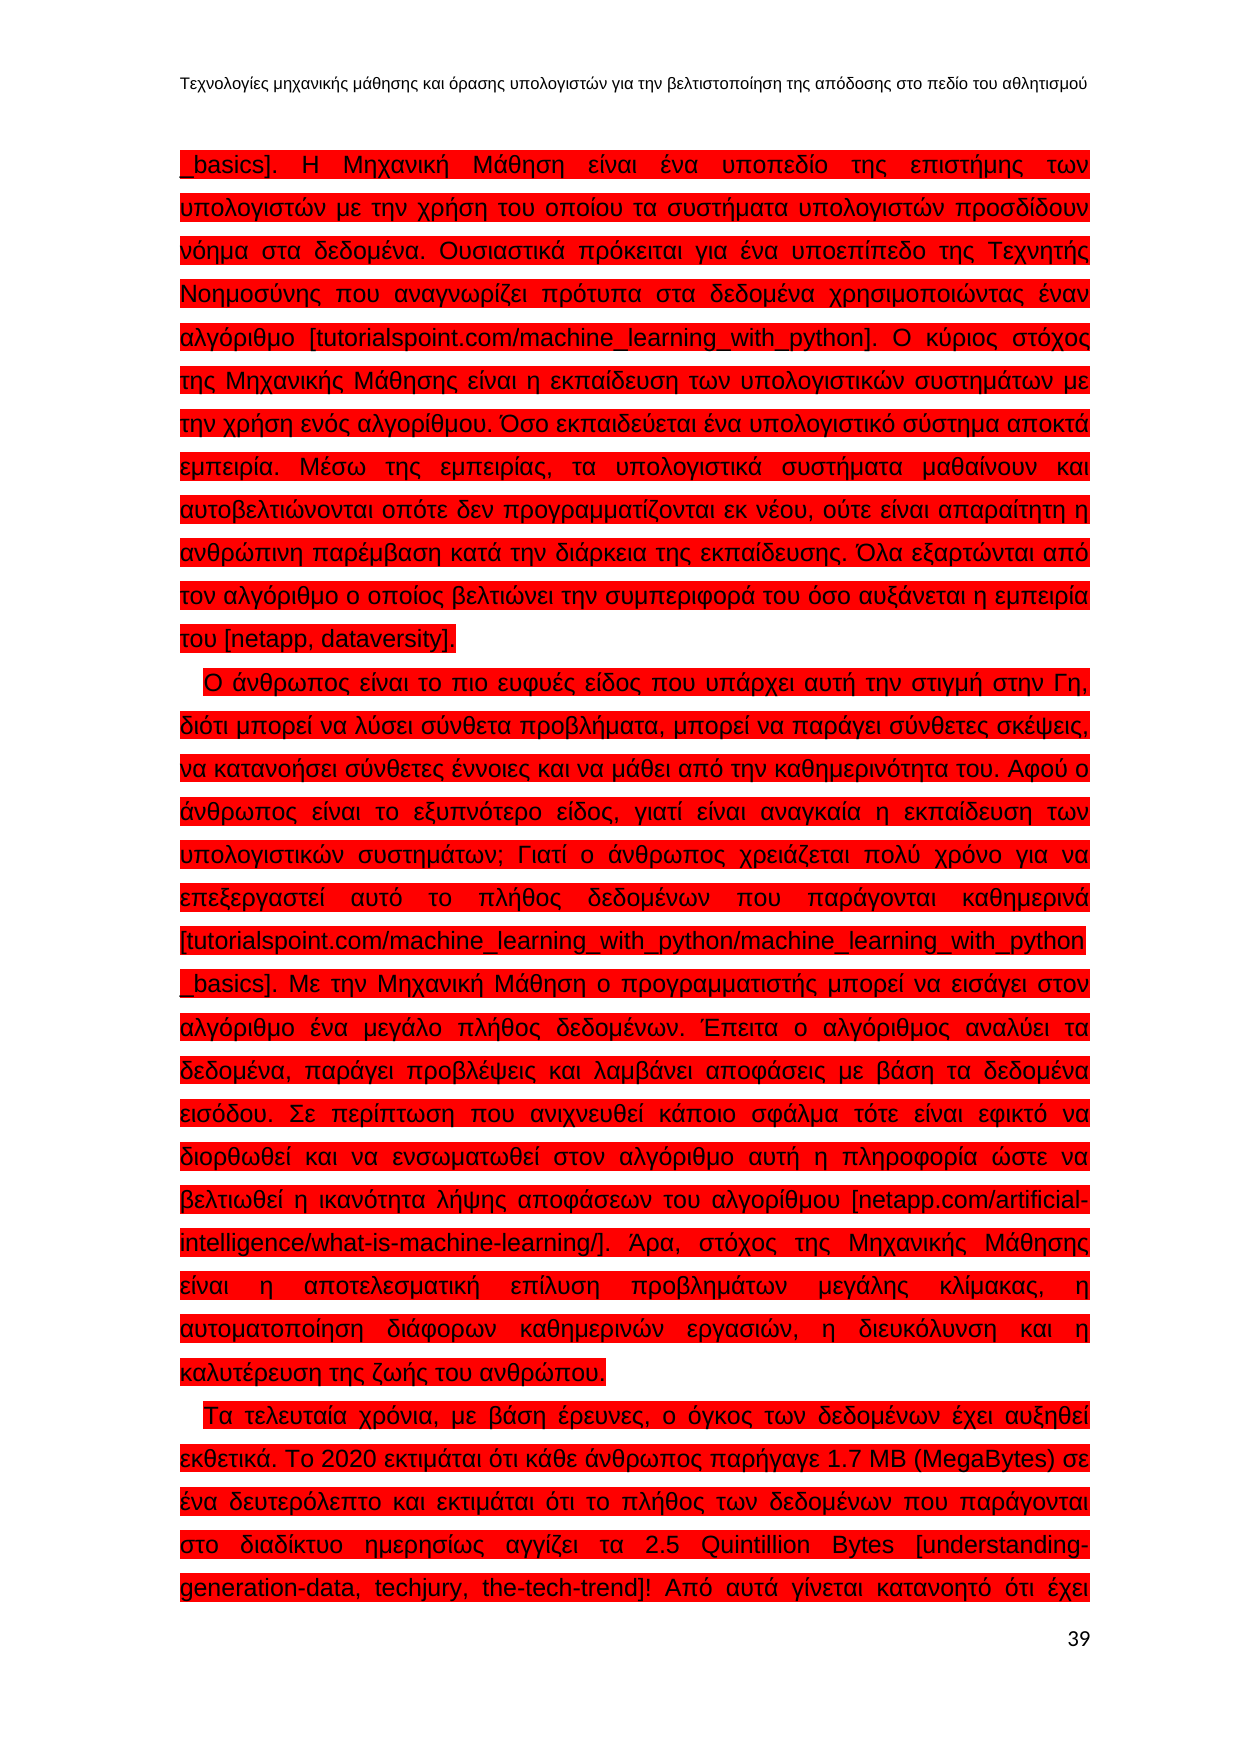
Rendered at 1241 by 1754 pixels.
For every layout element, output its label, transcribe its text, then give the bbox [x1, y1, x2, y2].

text Ο άνθρωπος είναι το πιο ευφυές είδος που υπάρχει αυτή την στιγμή στην Γη, διότι μπορεί να λύσει σύνθετα προβλήματα, μπορεί να παράγει σύνθετες σκέψεις, να κατανοήσει σύνθετες έννοιες και να μάθει από την καθημερινότητα του. Αφού ο άνθρωπος είναι το εξυπνότερο είδος, γιατί είναι αναγκαία η εκπαίδευση των υπολογιστικών συστημάτων; Γιατί ο άνθρωπος χρειάζεται πολύ χρόνο για να επεξεργαστεί αυτό το πλήθος δεδομένων που παράγονται καθημερινά [tutorialspoint.com/machine_learning_with_python/machine_learning_with_python_basics]. Με την Μηχανική Μάθηση ο προγραμματιστής μπορεί να εισάγει στον αλγόριθμο ένα μεγάλο πλήθος δεδομένων. Έπειτα ο αλγόριθμος αναλύει τα δεδομένα, παράγει προβλέψεις και λαμβάνει αποφάσεις με βάση τα δεδομένα εισόδου. Σε περίπτωση που ανιχνευθεί κάποιο σφάλμα τότε είναι εφικτό να διορθωθεί και να ενσωματωθεί στον αλγόριθμο αυτή η πληροφορία ώστε να βελτιωθεί η ικανότητα λήψης αποφάσεων του αλγορίθμου [netapp.com/artificial-intelligence/what-is-machine-learning/]. Άρα, στόχος της Μηχανικής Μάθησης είναι η αποτελεσματική επίλυση προβλημάτων μεγάλης κλίμακας, η αυτοματοποίηση διάφορων καθημερινών εργασιών, η διευκόλυνση και η καλυτέρευση της ζωής του ανθρώπου. [179, 997, 1090, 1386]
text Ο άνθρωπος είναι το πιο ευφυές είδος που υπάρχει αυτή την στιγμή στην Γη, διότι μπορεί να λύσει σύνθετα προβλήματα, μπορεί να παράγει σύνθετες σκέψεις, να κατανοήσει σύνθετες έννοιες και να μάθει από την καθημερινότητα του. Αφού ο άνθρωπος είναι το εξυπνότερο είδος, γιατί είναι αναγκαία η εκπαίδευση των υπολογιστικών συστημάτων; Γιατί ο άνθρωπος χρειάζεται πολύ χρόνο για να επεξεργαστεί αυτό το πλήθος δεδομένων που παράγονται καθημερινά [tutorialspoint.com/machine_learning_with_python/machine_learning_with_python_basics]. Με την Μηχανική Μάθηση ο προγραμματιστής μπορεί να εισάγει στον αλγόριθμο ένα μεγάλο πλήθος δεδομένων. Έπειτα ο αλγόριθμος αναλύει τα δεδομένα, παράγει προβλέψεις και λαμβάνει αποφάσεις με βάση τα δεδομένα εισόδου. Σε περίπτωση που ανιχνευθεί κάποιο σφάλμα τότε είναι εφικτό να διορθωθεί και να ενσωματωθεί στον αλγόριθμο αυτή η πληροφορία ώστε να βελτιωθεί η ικανότητα λήψης αποφάσεων του αλγορίθμου [netapp.com/artificial-intelligence/what-is-machine-learning/]. Άρα, στόχος της Μηχανικής Μάθησης είναι η αποτελεσματική επίλυση προβλημάτων μεγάλης κλίμακας, η αυτοματοποίηση διάφορων καθημερινών εργασιών, η διευκόλυνση και η καλυτέρευση της ζωής του ανθρώπου. [179, 667, 1090, 764]
text Ο άνθρωπος είναι το πιο ευφυές είδος που υπάρχει αυτή την στιγμή στην Γη, διότι μπορεί να λύσει σύνθετα προβλήματα, μπορεί να παράγει σύνθετες σκέψεις, να κατανοήσει σύνθετες έννοιες και να μάθει από την καθημερινότητα του. Αφού ο άνθρωπος είναι το εξυπνότερο είδος, γιατί είναι αναγκαία η εκπαίδευση των υπολογιστικών συστημάτων; Γιατί ο άνθρωπος χρειάζεται πολύ χρόνο για να επεξεργαστεί αυτό το πλήθος δεδομένων που παράγονται καθημερινά [tutorialspoint.com/machine_learning_with_python/machine_learning_with_python_basics]. Με την Μηχανική Μάθηση ο προγραμματιστής μπορεί να εισάγει στον αλγόριθμο ένα μεγάλο πλήθος δεδομένων. Έπειτα ο αλγόριθμος αναλύει τα δεδομένα, παράγει προβλέψεις και λαμβάνει αποφάσεις με βάση τα δεδομένα εισόδου. Σε περίπτωση που ανιχνευθεί κάποιο σφάλμα τότε είναι εφικτό να διορθωθεί και να ενσωματωθεί στον αλγόριθμο αυτή η πληροφορία ώστε να βελτιωθεί η ικανότητα λήψης αποφάσεων του αλγορίθμου [netapp.com/artificial-intelligence/what-is-machine-learning/]. Άρα, στόχος της Μηχανικής Μάθησης είναι η αποτελεσματική επίλυση προβλημάτων μεγάλης κλίμακας, η αυτοματοποίηση διάφορων καθημερινών εργασιών, η διευκόλυνση και η καλυτέρευση της ζωής του ανθρώπου. [179, 765, 1090, 995]
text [179, 178, 1090, 246]
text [179, 1401, 1090, 1602]
